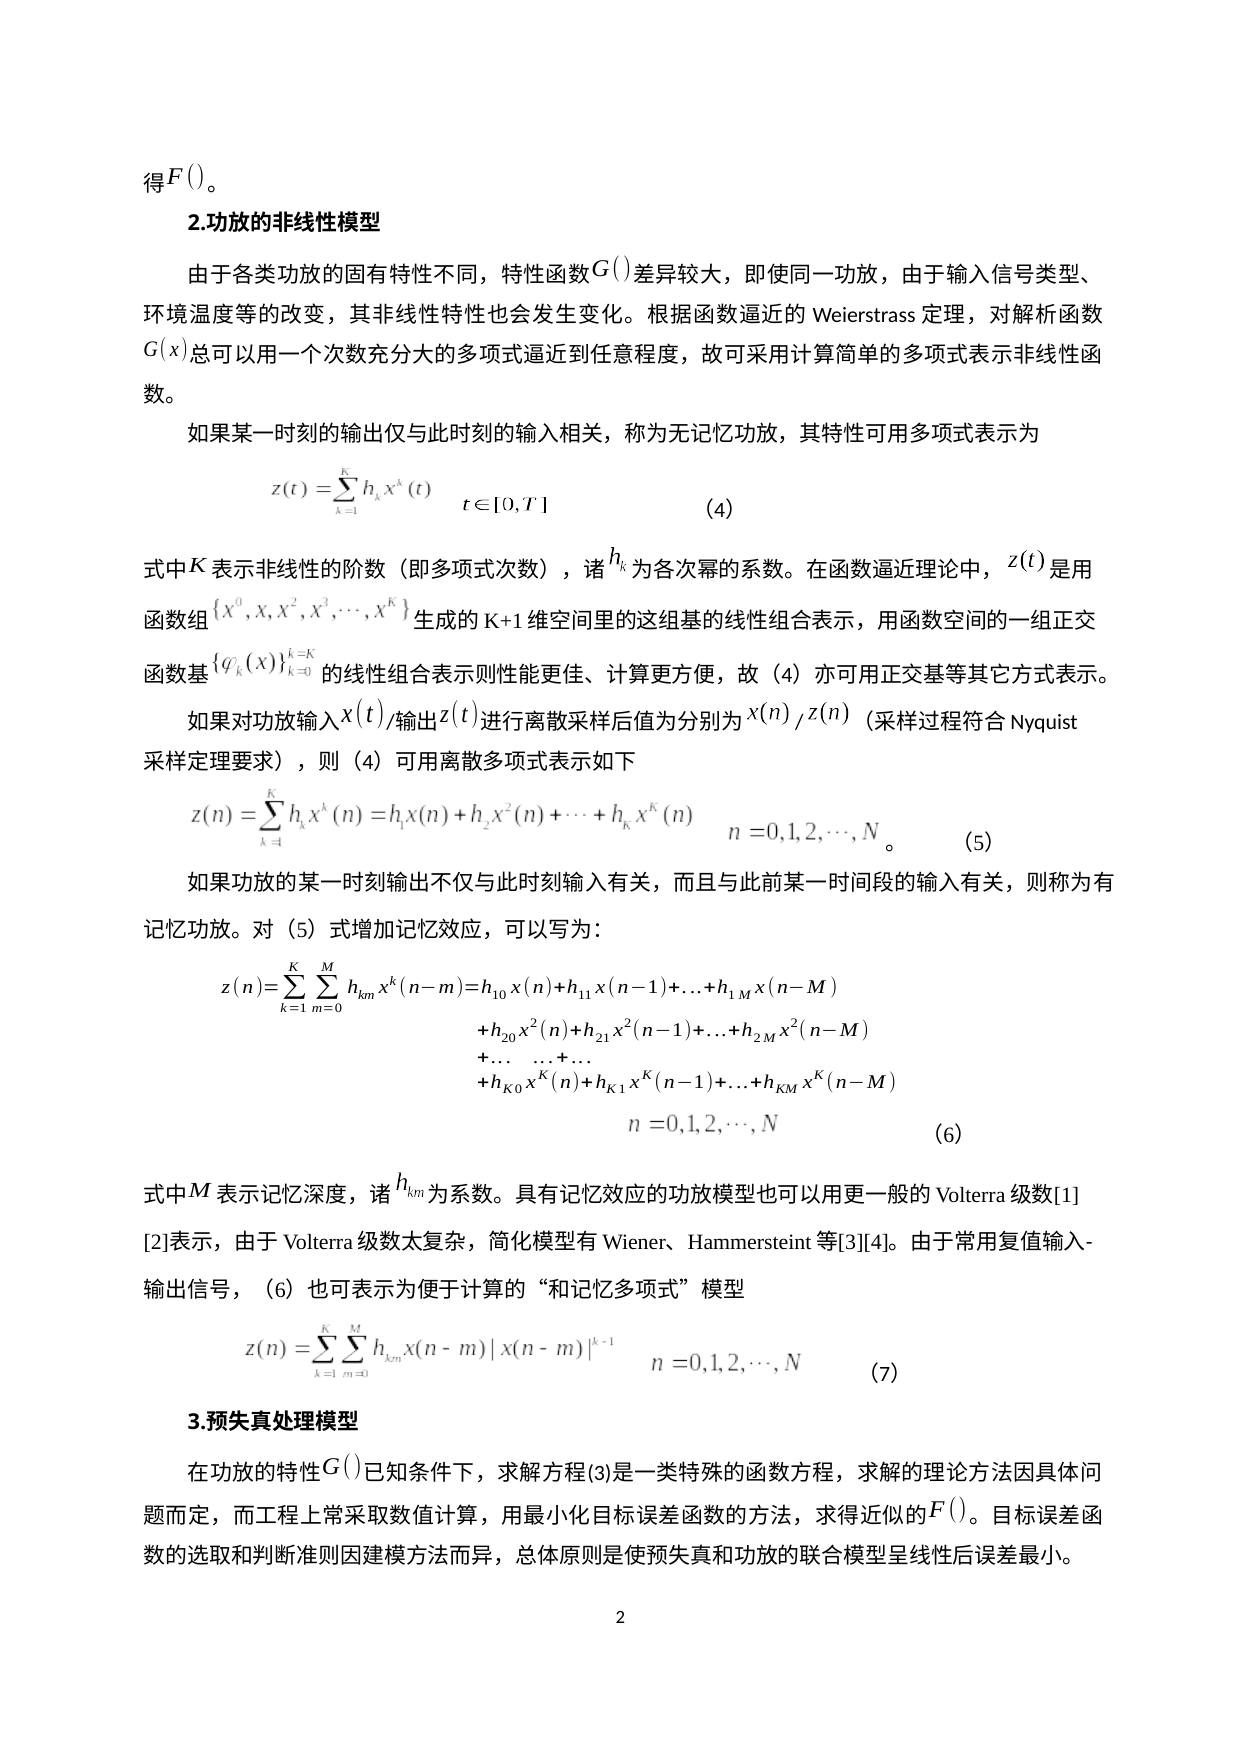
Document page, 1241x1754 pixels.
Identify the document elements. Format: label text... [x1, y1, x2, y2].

text 式中表示记忆深度，诸为系数。具有记忆效应的功放模型也可以用更一般的Volterra级数[1][2]表示，由于Volterra级数太复杂，简化模型有Wiener、Hammersteint等[3][4]。由于常用复值输入-输出信号，（6）也可表示为便于计算的“和记忆多项式”模型 [143, 1165, 1103, 1303]
text （6） [143, 1110, 1118, 1149]
text 如果某一时刻的输出仅与此时刻的输入相关，称为无记忆功放，其特性可用多项式表示为 [143, 416, 1118, 448]
text 如果对功放输入/输出进行离散采样后值为分别为/（采样过程符合Nyquist采样定理要求），则（4）可用离散多项式表示如下 [143, 696, 1103, 775]
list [143, 162, 1103, 197]
text （4） [143, 464, 1118, 524]
text 。 （5） [143, 783, 1103, 857]
list 在功放的特性已知条件下，求解方程(3)是一类特殊的函数方程，求解的理论方法因具体问题而定，而工程上常采取数值计算，用最小化目标误差函数的方法，求得近似的。目标误差函数的选取和判断准则因建模方法而异，总体原则是使预失真和功放的联合模型呈线性后误差最小。 [143, 1452, 1103, 1570]
text 2.功放的非线性模型 [187, 205, 1053, 238]
text 式中表示非线性的阶数（即多项式次数），诸为各次幂的系数。在函数逼近理论中，是用函数组生成的K+1维空间里的这组基的线性组合表示，用函数空间的一组正交函数基的线性组合表示则性能更佳、计算更方便，故（4）亦可用正交基等其它方式表示。 [143, 539, 1103, 688]
text （7） [143, 1319, 1103, 1388]
text 如果功放的某一时刻输出不仅与此时刻输入有关，而且与此前某一时间段的输入有关，则称为有记忆功放。对（5）式增加记忆效应，可以写为： [143, 865, 1118, 944]
list 由于各类功放的固有特性不同，特性函数差异较大，即使同一功放，由于输入信号类型、环境温度等的改变，其非线性特性也会发生变化。根据函数逼近的Weierstrass定理，对解析函数总可以用一个次数充分大的多项式逼近到任意程度，故可采用计算简单的多项式表示非线性函数。 [143, 253, 1103, 408]
text 3.预失真处理模型 [187, 1403, 1053, 1436]
